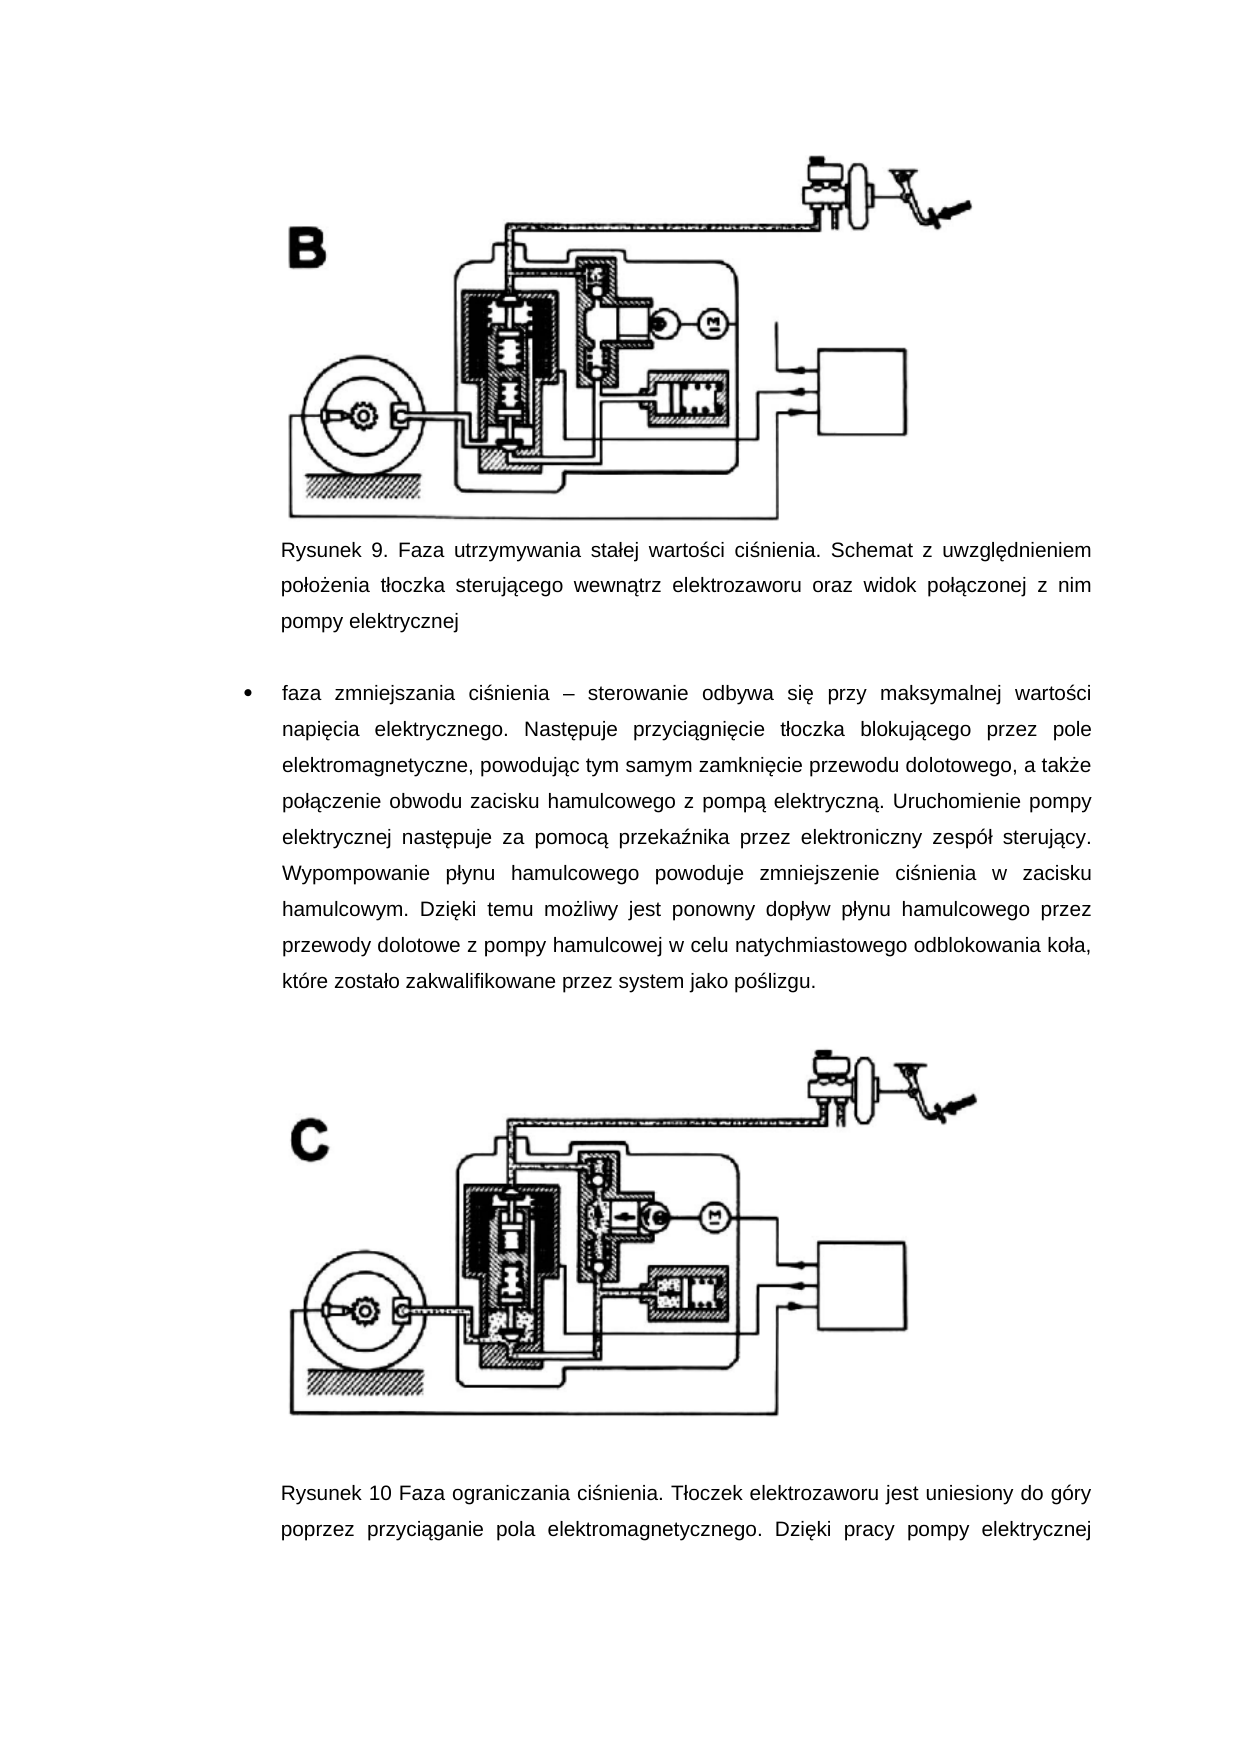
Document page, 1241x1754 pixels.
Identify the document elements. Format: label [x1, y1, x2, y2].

picture [276, 155, 980, 526]
picture [286, 1046, 984, 1421]
